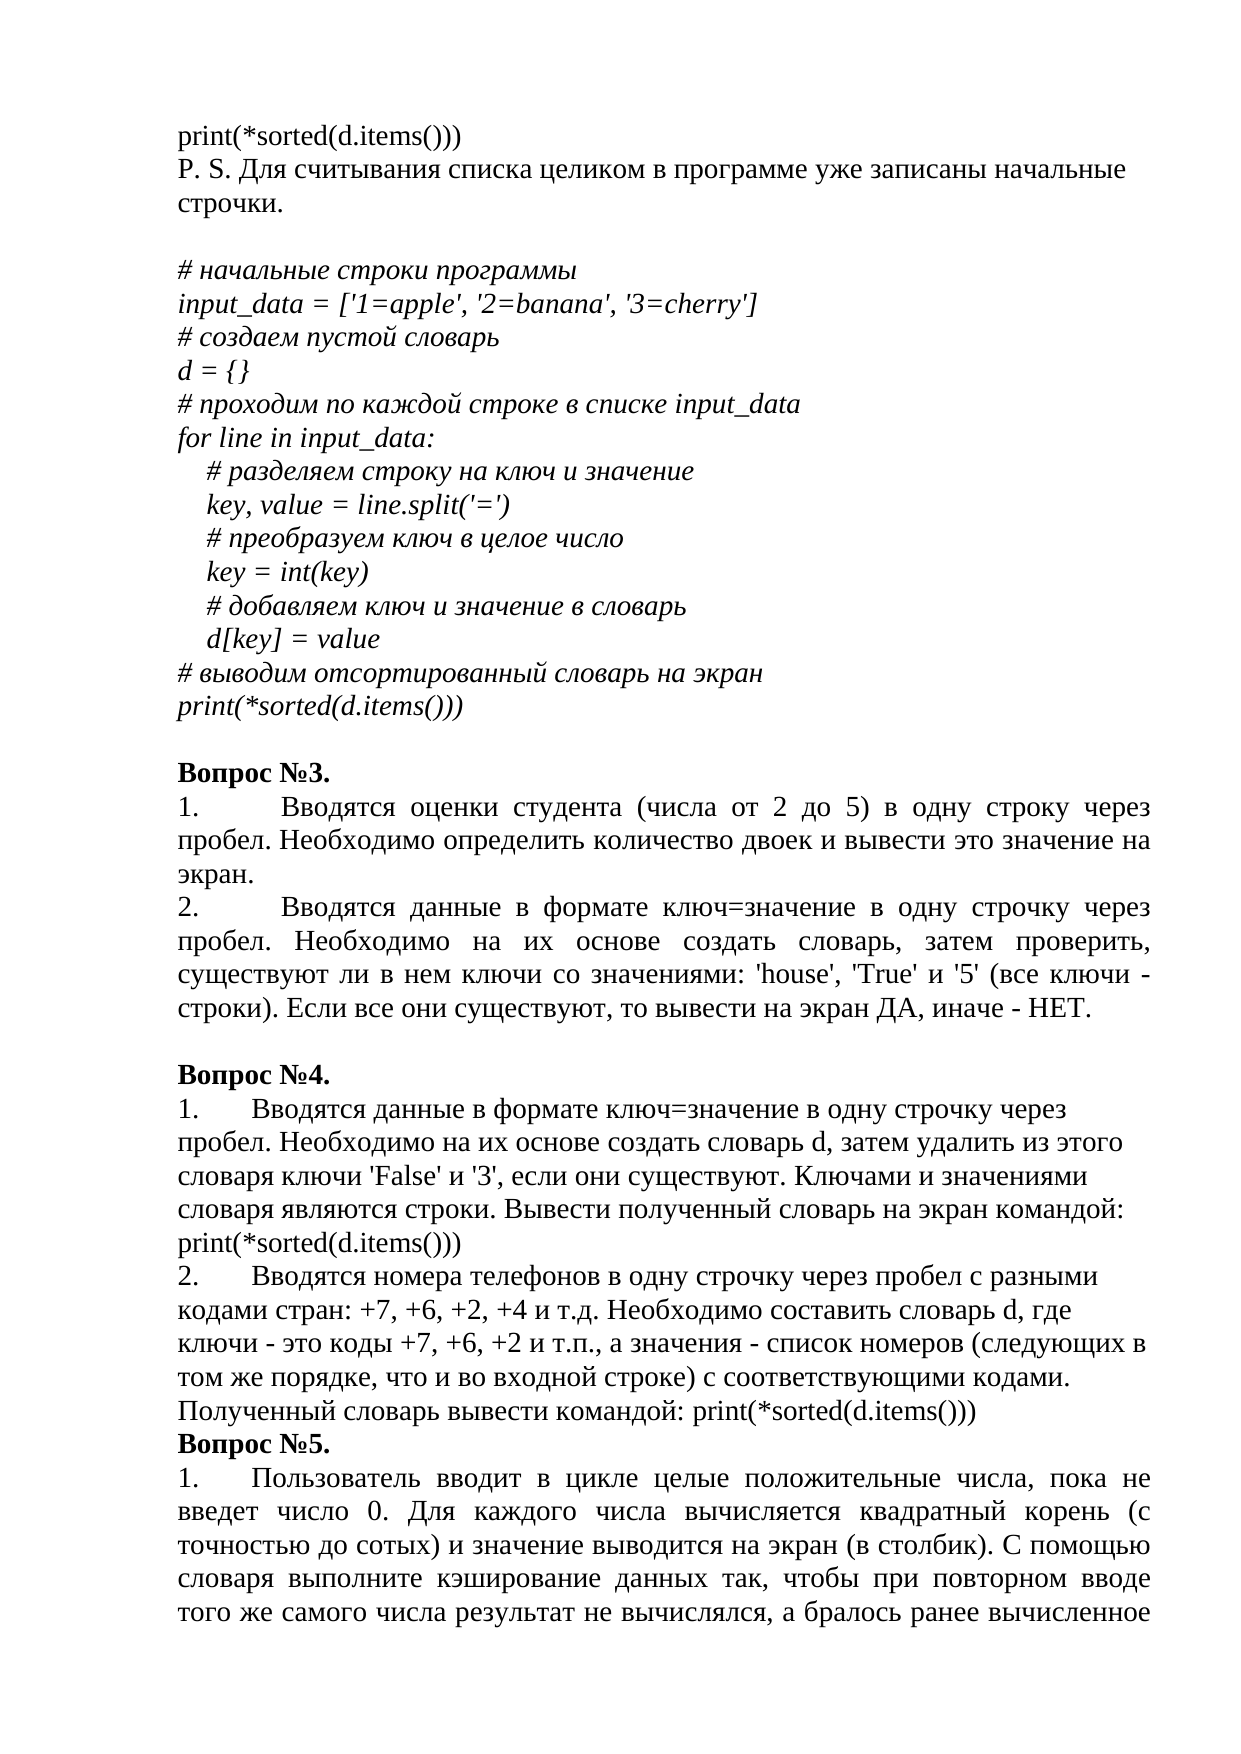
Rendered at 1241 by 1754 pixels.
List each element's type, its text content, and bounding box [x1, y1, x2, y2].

list Вводятся номера телефонов в одну строчку через пробел с разными кодами стран: +7, +6, +2, +4 и т.д. Необходимо составить словарь d, где ключи - это коды +7, +6, +2 и т.п., а значения - список номеров (следующих в том же порядке, что и во входной строке) с соответствующими кодами. Полученный словарь вывести командой: print(*sorted(d.items())) [177, 1258, 1152, 1426]
text # начальные строки программы [177, 252, 1152, 286]
text # создаем пустой словарь [177, 319, 1152, 353]
list Вводятся данные в формате ключ=значение в одну строчку через пробел. Необходимо на их основе создать словарь, затем проверить, существуют ли в нем ключи со значениями: 'house', 'True' и '5' (все ключи - строки). Если все они существуют, то вывести на экран ДА, иначе - НЕТ. [177, 889, 1152, 1024]
text print(*sorted(d.items())) [177, 688, 1152, 722]
text Вопрос №4. [177, 1057, 1152, 1091]
list Вводятся оценки студента (числа от 2 до 5) в одну строку через пробел. Необходимо определить количество двоек и вывести это значение на экран. [177, 789, 1152, 889]
text Вопрос №3. [177, 755, 1152, 789]
text key, value = line.split('=') [177, 487, 1152, 521]
list Вводятся данные в формате ключ=значение в одну строчку через пробел. Необходимо на их основе создать словарь d, затем удалить из этого словаря ключи 'False' и '3', если они существуют. Ключами и значениями словаря являются строки. Вывести полученный словарь на экран командой: print(*sorted(d.items())) [177, 1091, 1152, 1258]
text Вопрос №5. [177, 1426, 1152, 1460]
text # преобразуем ключ в целое число [177, 521, 1152, 554]
text key = int(key) [177, 554, 1152, 588]
text # добавляем ключ и значение в словарь [177, 588, 1152, 621]
text input_data = ['1=apple', '2=banana', '3=cherry'] [177, 286, 1152, 319]
text d = {} [177, 353, 1152, 386]
text for line in input_data: [177, 420, 1152, 453]
text # разделяем строку на ключ и значение [177, 453, 1152, 487]
text # проходим по каждой строке в списке input_data [177, 386, 1152, 420]
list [177, 1460, 1152, 1627]
text print(*sorted(d.items())) [177, 118, 1152, 152]
text d[key] = value [177, 621, 1152, 655]
text P. S. Для считывания списка целиком в программе уже записаны начальные строчки. [177, 152, 1152, 219]
text # выводим отсортированный словарь на экран [177, 655, 1152, 688]
